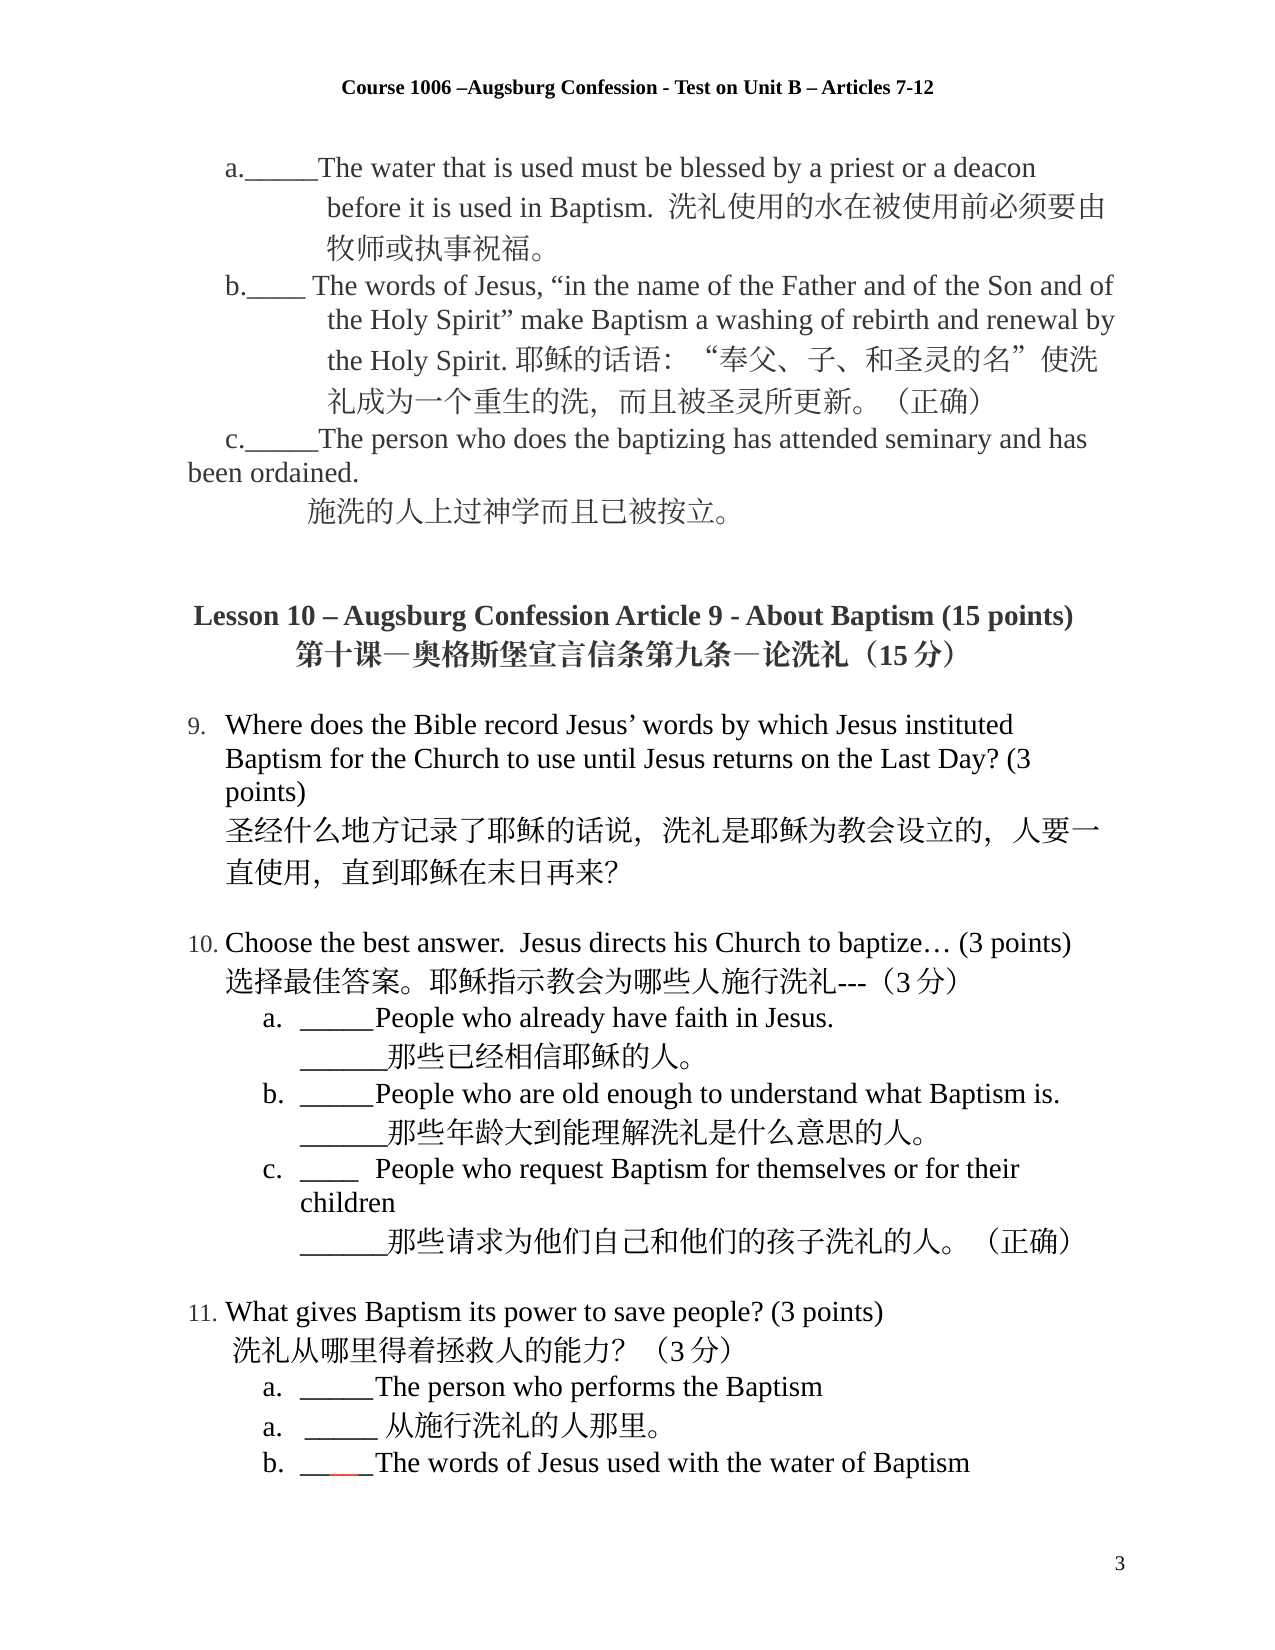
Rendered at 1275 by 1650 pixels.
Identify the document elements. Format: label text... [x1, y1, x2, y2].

list _____ People who already have faith in Jesus. [262, 1001, 1117, 1034]
text 圣经什么地方记录了耶稣的话说，洗礼是耶稣为教会设立的，人要一直使用，直到耶稣在末日再来？ [225, 808, 1117, 892]
text ______那些请求为他们自己和他们的孩子洗礼的人。（正确） [300, 1218, 1117, 1260]
text 洗礼从哪里得着拯救人的能力？（3分） [150, 1327, 1117, 1369]
text 施洗的人上过神学而且已被按立。 [262, 489, 1117, 531]
text Lesson 10 – Augsburg Confession Article 9 - About Baptism (15 points) [150, 598, 1117, 632]
text a. _____ 从施行洗礼的人那里。 [262, 1403, 1117, 1445]
text a._____The water that is used must be blessed by a priest or a deacon before it is used in Baptism. 洗礼使用的水在被使用前必须要由牧师或执事祝福。 [224, 150, 1117, 268]
list Choose the best answer. Jesus directs his Church to baptize… (3 points) [187, 925, 1117, 959]
list ____ People who request Baptism for themselves or for their children [262, 1151, 1117, 1218]
text ______那些已经相信耶稣的人。 [262, 1034, 1117, 1076]
text b.____ The words of Jesus, “in the name of the Father and of the Son and of the Holy Spirit” make Baptism a washing of rebirth and renewal by the Holy Spirit. 耶稣的话语：“奉父、子、和圣灵的名”使洗礼成为一个重生的洗，而且被圣灵所更新。（正确） [225, 268, 1117, 421]
text 第十课—奥格斯堡宣言信条第九条—论洗礼（15分） [150, 632, 1117, 674]
text 选择最佳答案。耶稣指示教会为哪些人施行洗礼---（3分） [150, 959, 1117, 1001]
list _____ The words of Jesus used with the water of Baptism [262, 1445, 1117, 1478]
text c._____The person who does the baptizing has attended seminary and has been ordained. [187, 421, 1117, 488]
list What gives Baptism its power to save people? (3 points) [187, 1294, 1117, 1327]
list _____ People who are old enough to understand what Baptism is. [262, 1076, 1117, 1109]
text ______那些年龄大到能理解洗礼是什么意思的人。 [262, 1109, 1117, 1151]
list Where does the Bible record Jesus’ words by which Jesus instituted Baptism for the Church to use until Jesus returns on the Last Day? (3 points) [187, 707, 1117, 808]
list _____ The person who performs the Baptism [262, 1369, 1117, 1403]
